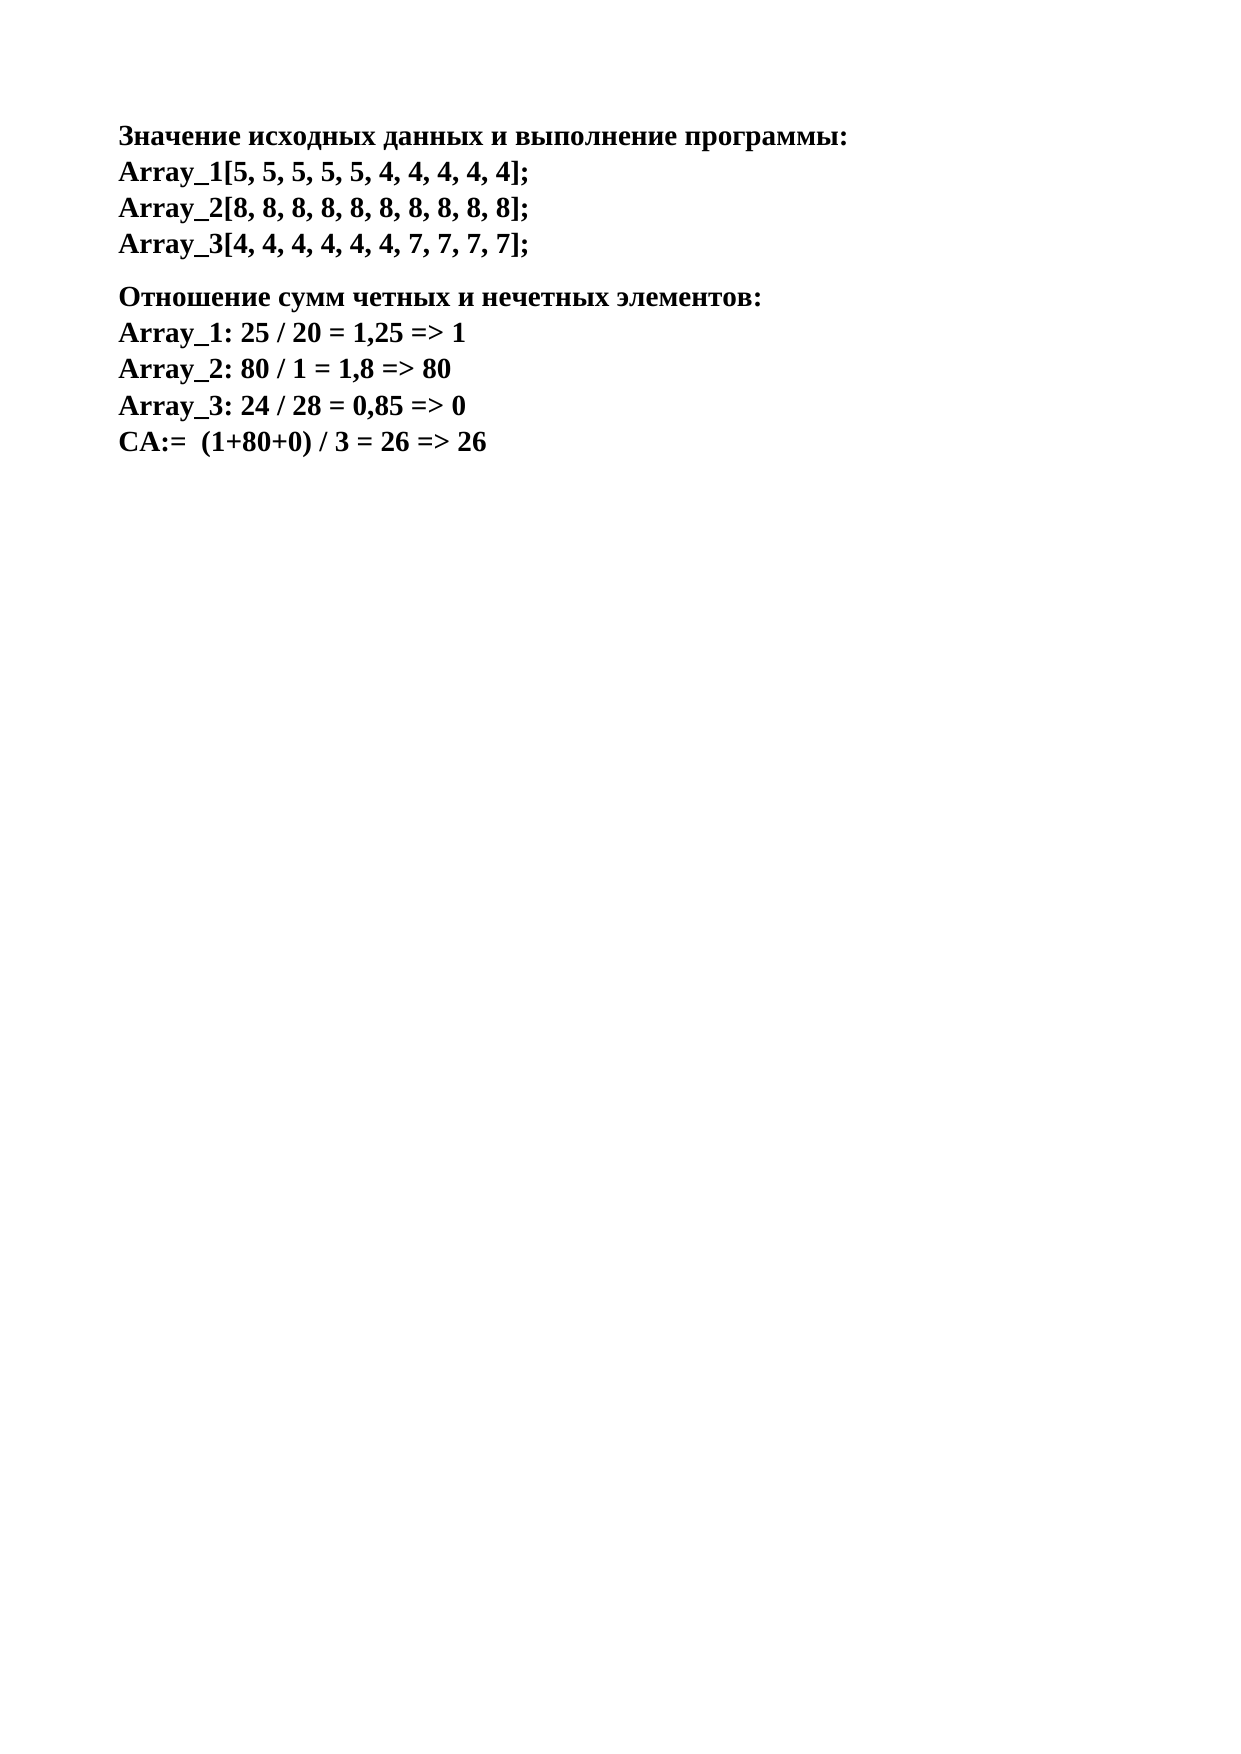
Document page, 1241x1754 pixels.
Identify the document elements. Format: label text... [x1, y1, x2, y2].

text Значение исходных данных и выполнение программы: Array_1[5, 5, 5, 5, 5, 4, 4, 4, 4, 4]; Array_2[8, 8, 8, 8, 8, 8, 8, 8, 8, 8]; Array_3[4, 4, 4, 4, 4, 4, 7, 7, 7, 7]; [118, 118, 1152, 260]
text Отношение сумм четных и нечетных элементов: Array_1: 25 / 20 = 1,25 => 1 Array_2: 80 / 1 = 1,8 => 80 Array_3: 24 / 28 = 0,85 => 0 СА:= (1+80+0) / 3 = 26 => 26 [118, 279, 1152, 457]
